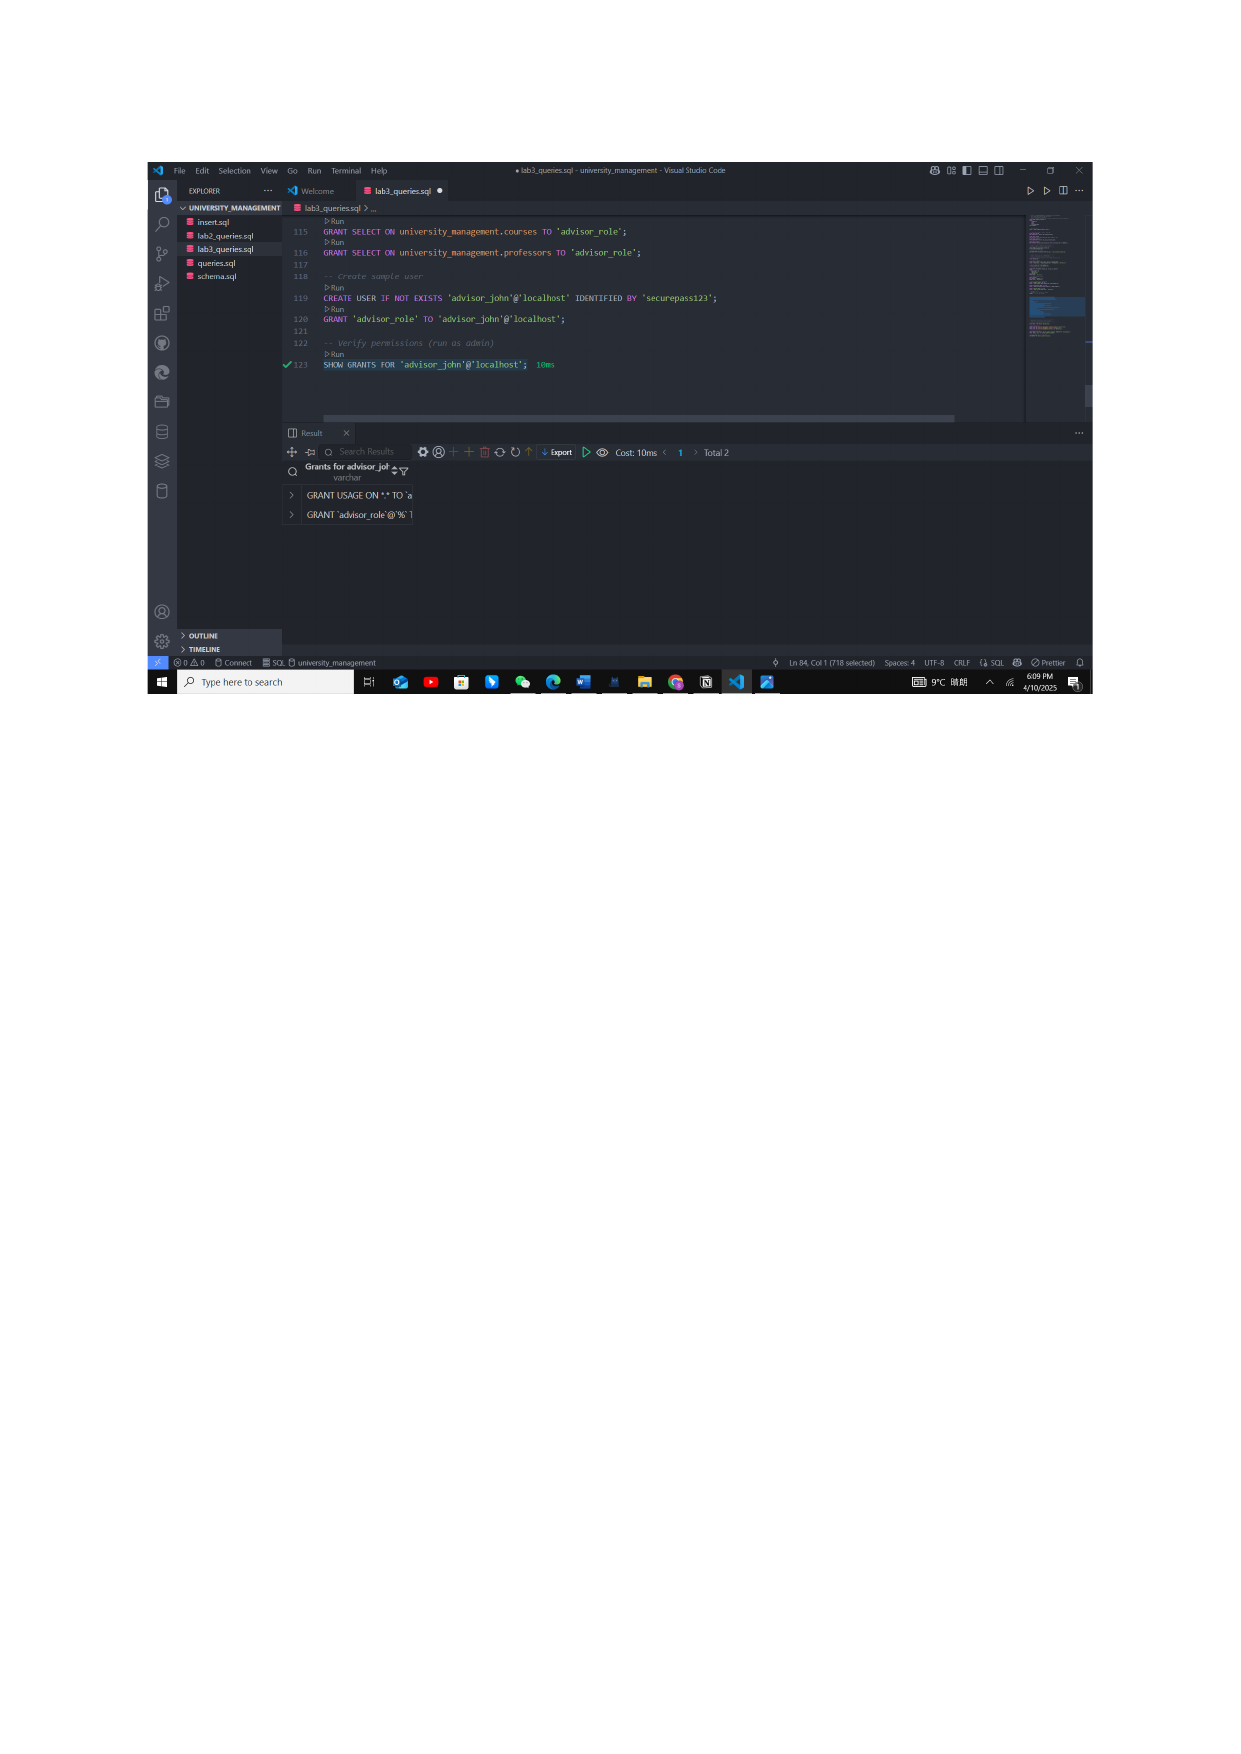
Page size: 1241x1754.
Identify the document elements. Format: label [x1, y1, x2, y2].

picture [147, 162, 1093, 694]
